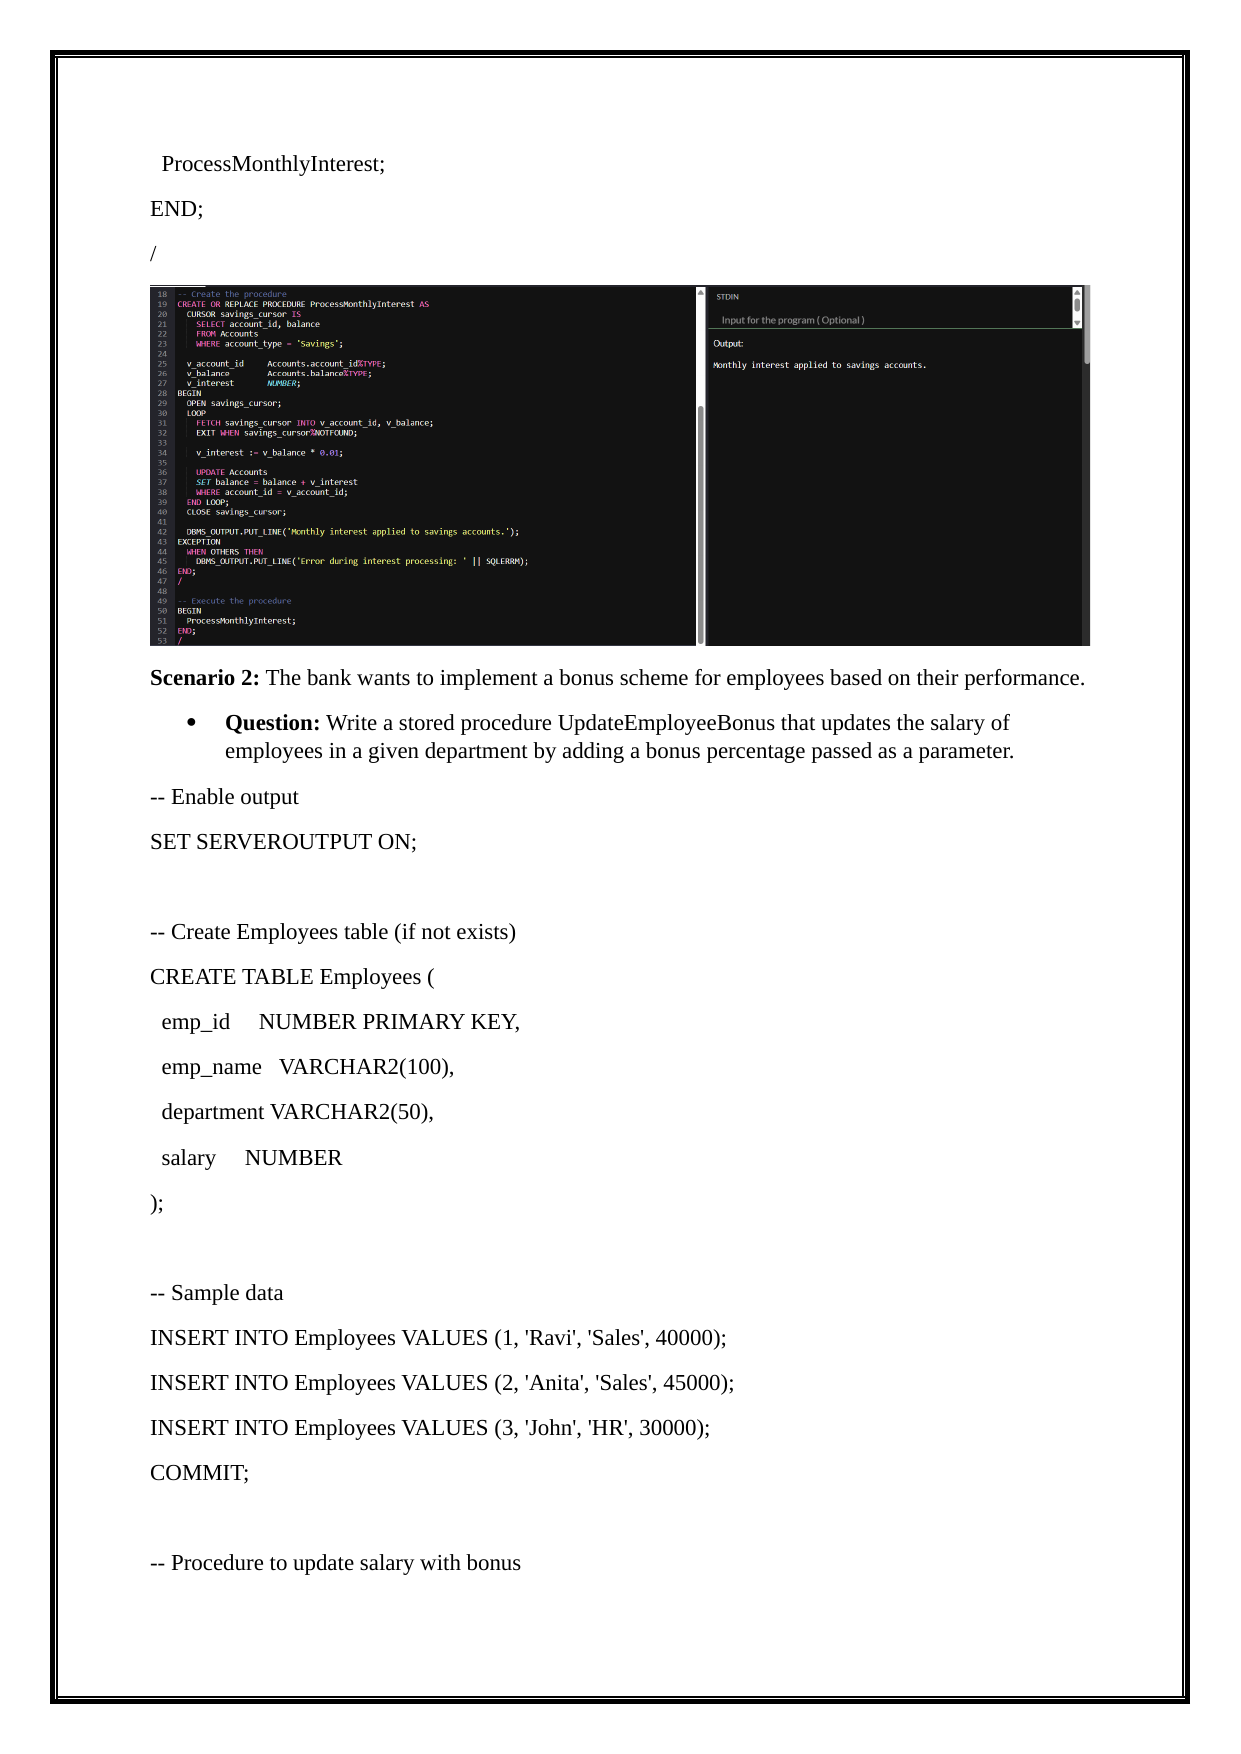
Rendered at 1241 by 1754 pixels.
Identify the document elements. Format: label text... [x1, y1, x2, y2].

text emp_id NUMBER PRIMARY KEY, [150, 1008, 1090, 1034]
text -- Procedure to update salary with bonus [150, 1549, 1090, 1576]
text emp_name VARCHAR2(100), [150, 1053, 1090, 1080]
text -- Enable output [150, 783, 1090, 809]
text INSERT INTO Employees VALUES (1, 'Ravi', 'Sales', 40000); [150, 1324, 1090, 1350]
text salary NUMBER [150, 1143, 1090, 1170]
text / [150, 240, 1090, 267]
text ProcessMonthlyInterest; [150, 150, 1090, 176]
text SET SERVEROUTPUT ON; [150, 828, 1090, 854]
text -- Sample data [150, 1279, 1090, 1305]
text department VARCHAR2(50), [150, 1098, 1090, 1125]
text INSERT INTO Employees VALUES (3, 'John', 'HR', 30000); [150, 1414, 1090, 1441]
list Question: Write a stored procedure UpdateEmployeeBonus that updates the salary of employees in a given department by adding a bonus percentage passed as a parameter. [187, 709, 1090, 764]
text CREATE TABLE Employees ( [150, 963, 1090, 989]
text ); [150, 1189, 1090, 1215]
text Scenario 2: The bank wants to implement a bonus scheme for employees based on their performance. [150, 664, 1090, 690]
picture [150, 285, 1091, 646]
text INSERT INTO Employees VALUES (2, 'Anita', 'Sales', 45000); [150, 1369, 1090, 1395]
text -- Create Employees table (if not exists) [150, 918, 1090, 944]
text COMMIT; [150, 1459, 1090, 1486]
text END; [150, 195, 1090, 221]
